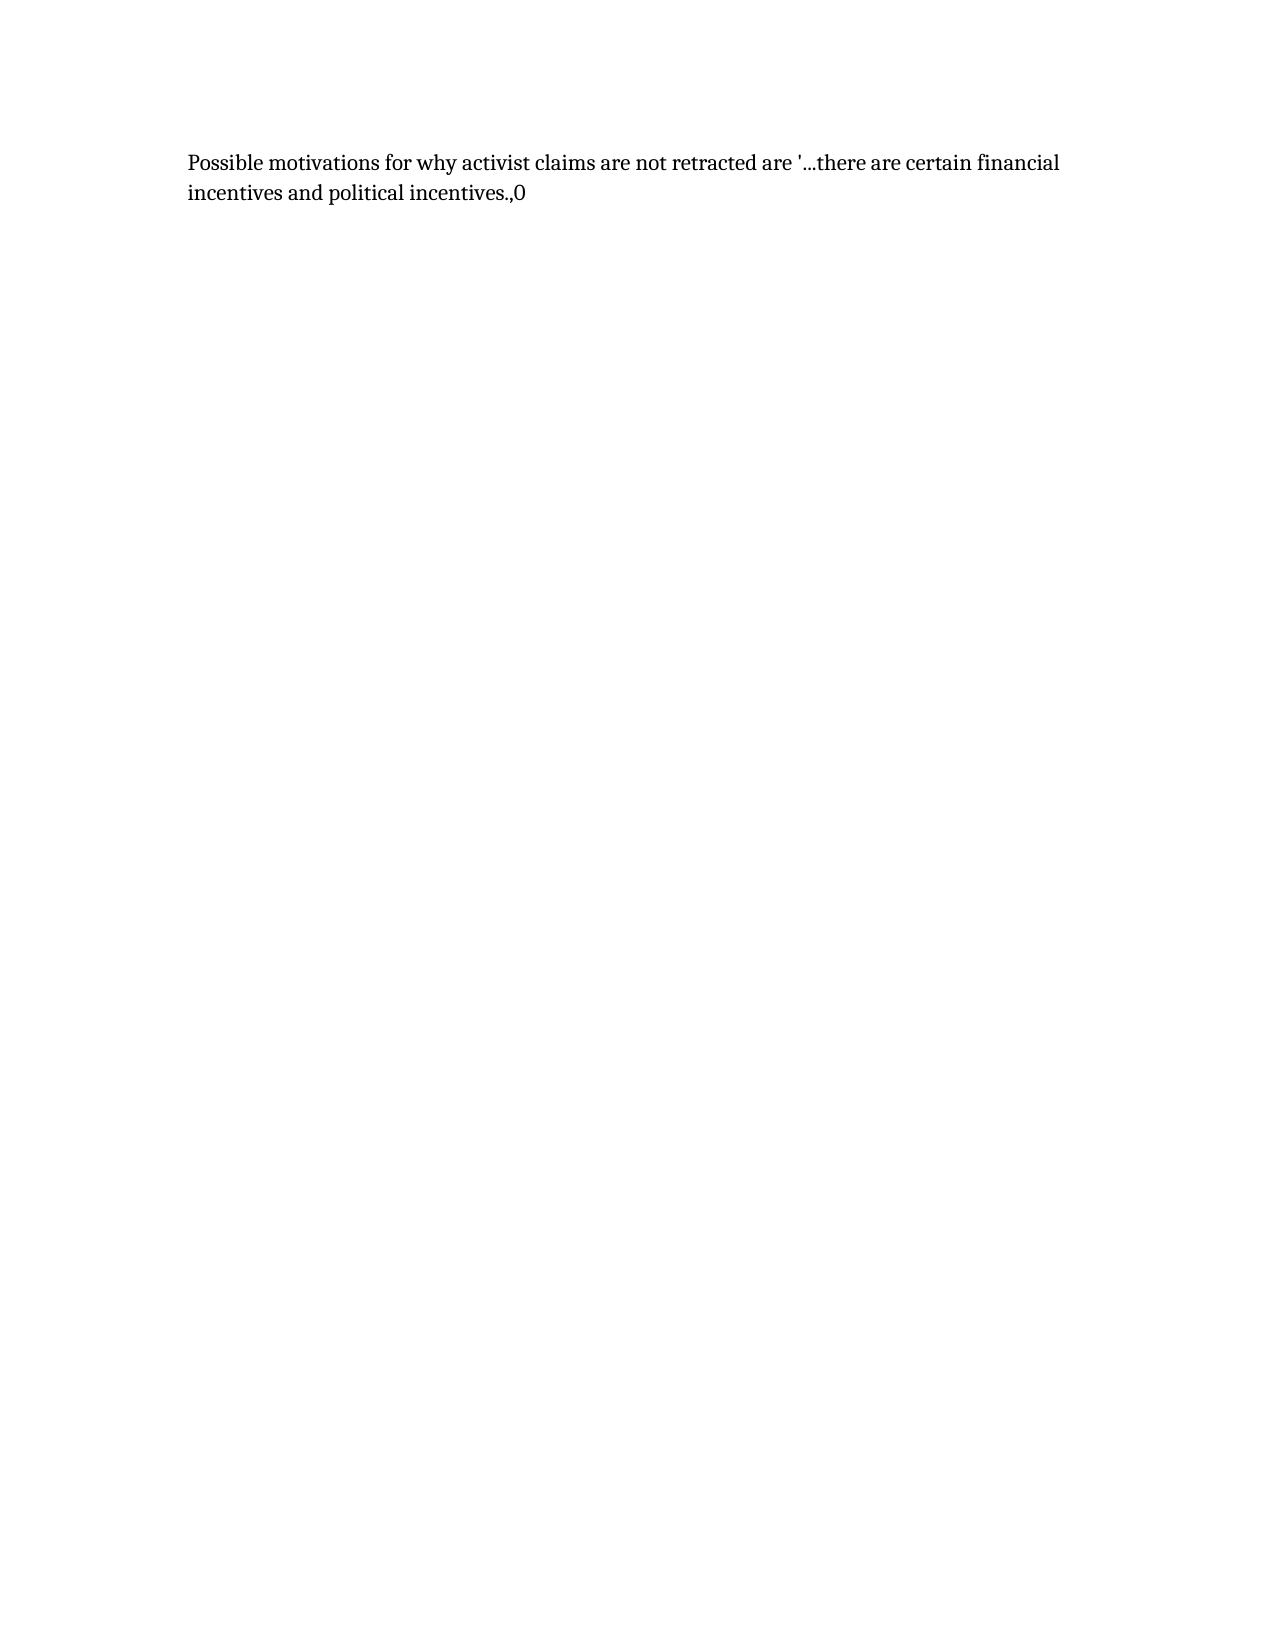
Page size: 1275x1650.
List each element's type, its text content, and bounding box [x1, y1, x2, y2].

text Possible motivations for why activist claims are not retracted are '...there are certain financial incentives and political incentives.,0 [187, 150, 1087, 207]
